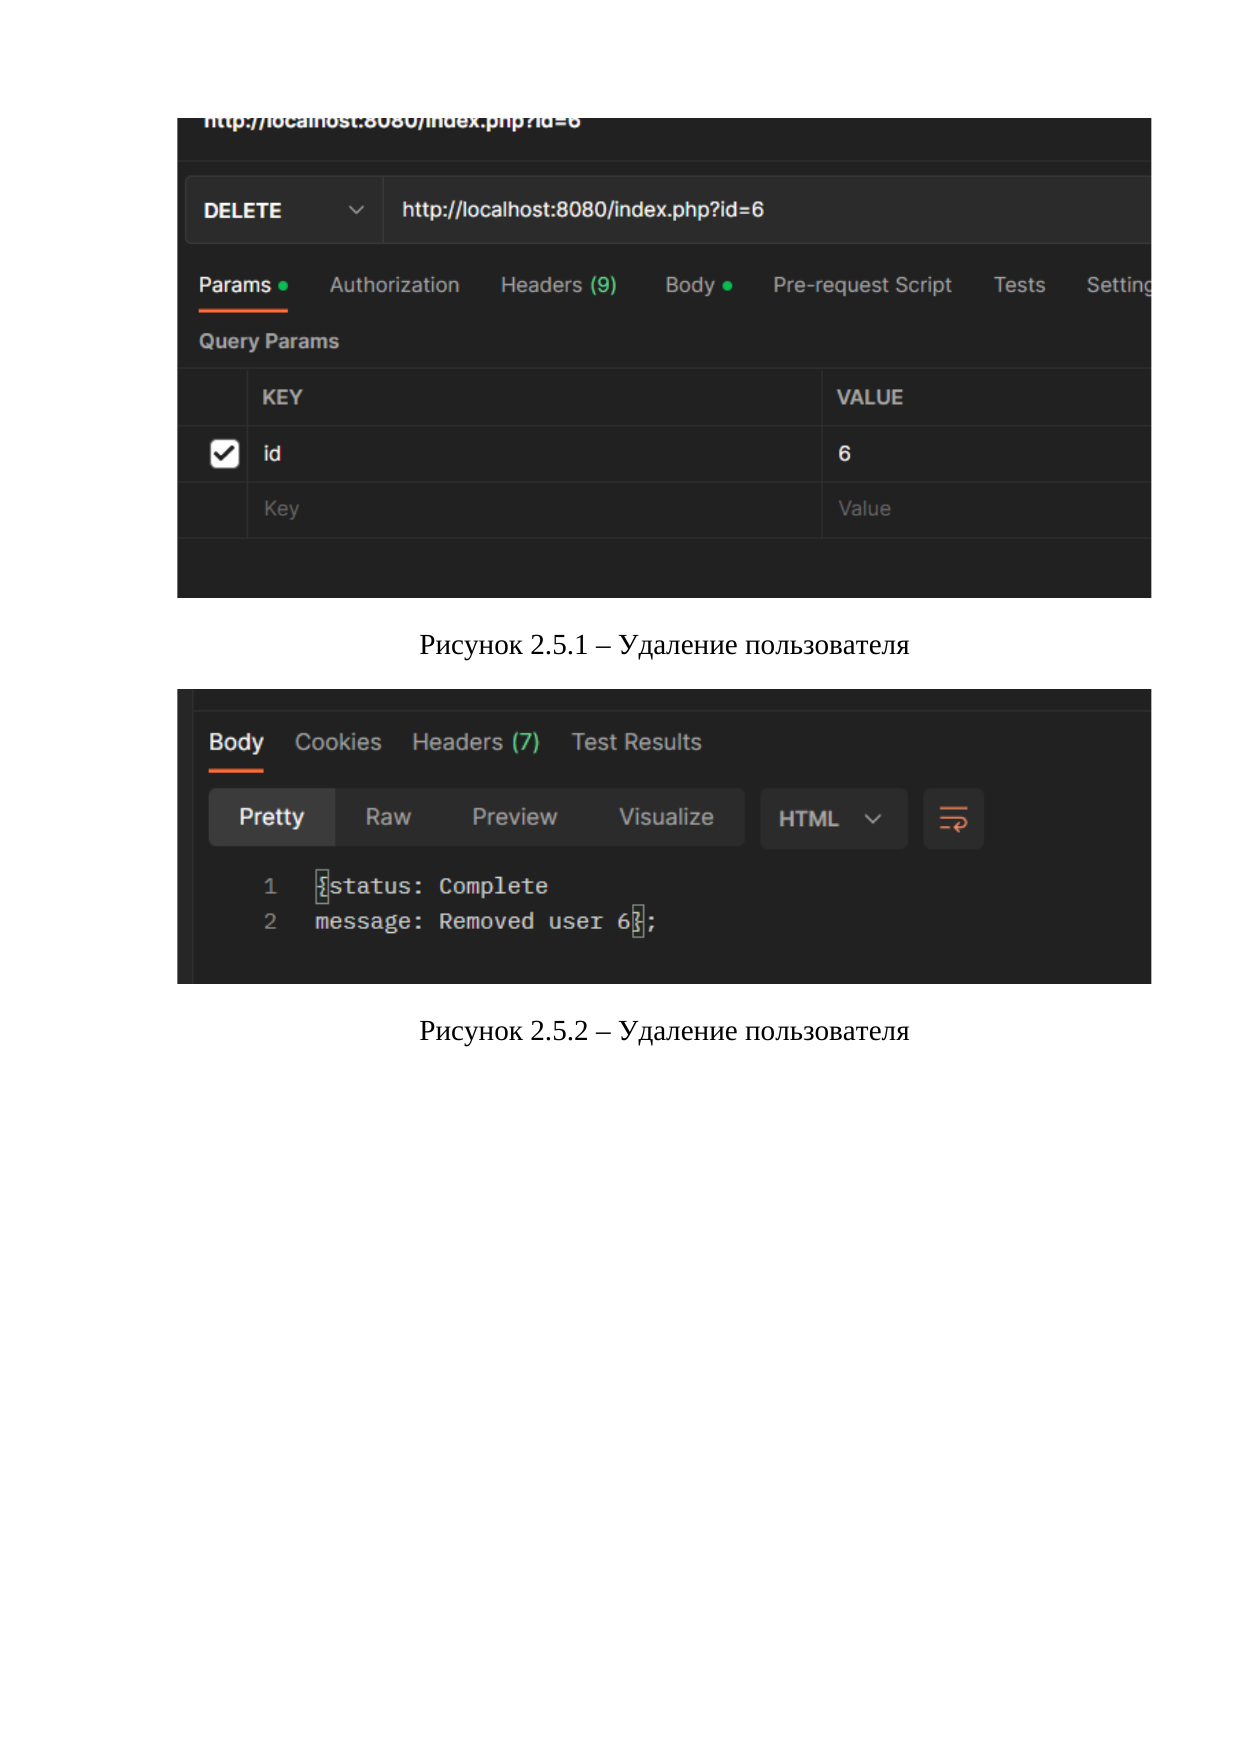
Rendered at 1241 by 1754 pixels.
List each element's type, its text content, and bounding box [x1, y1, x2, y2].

picture [177, 689, 1152, 984]
text Рисунок 2.5.1 – Удаление пользователя [177, 627, 1152, 661]
picture [177, 118, 1152, 598]
text Рисунок 2.5.2 – Удаление пользователя [177, 1013, 1152, 1046]
